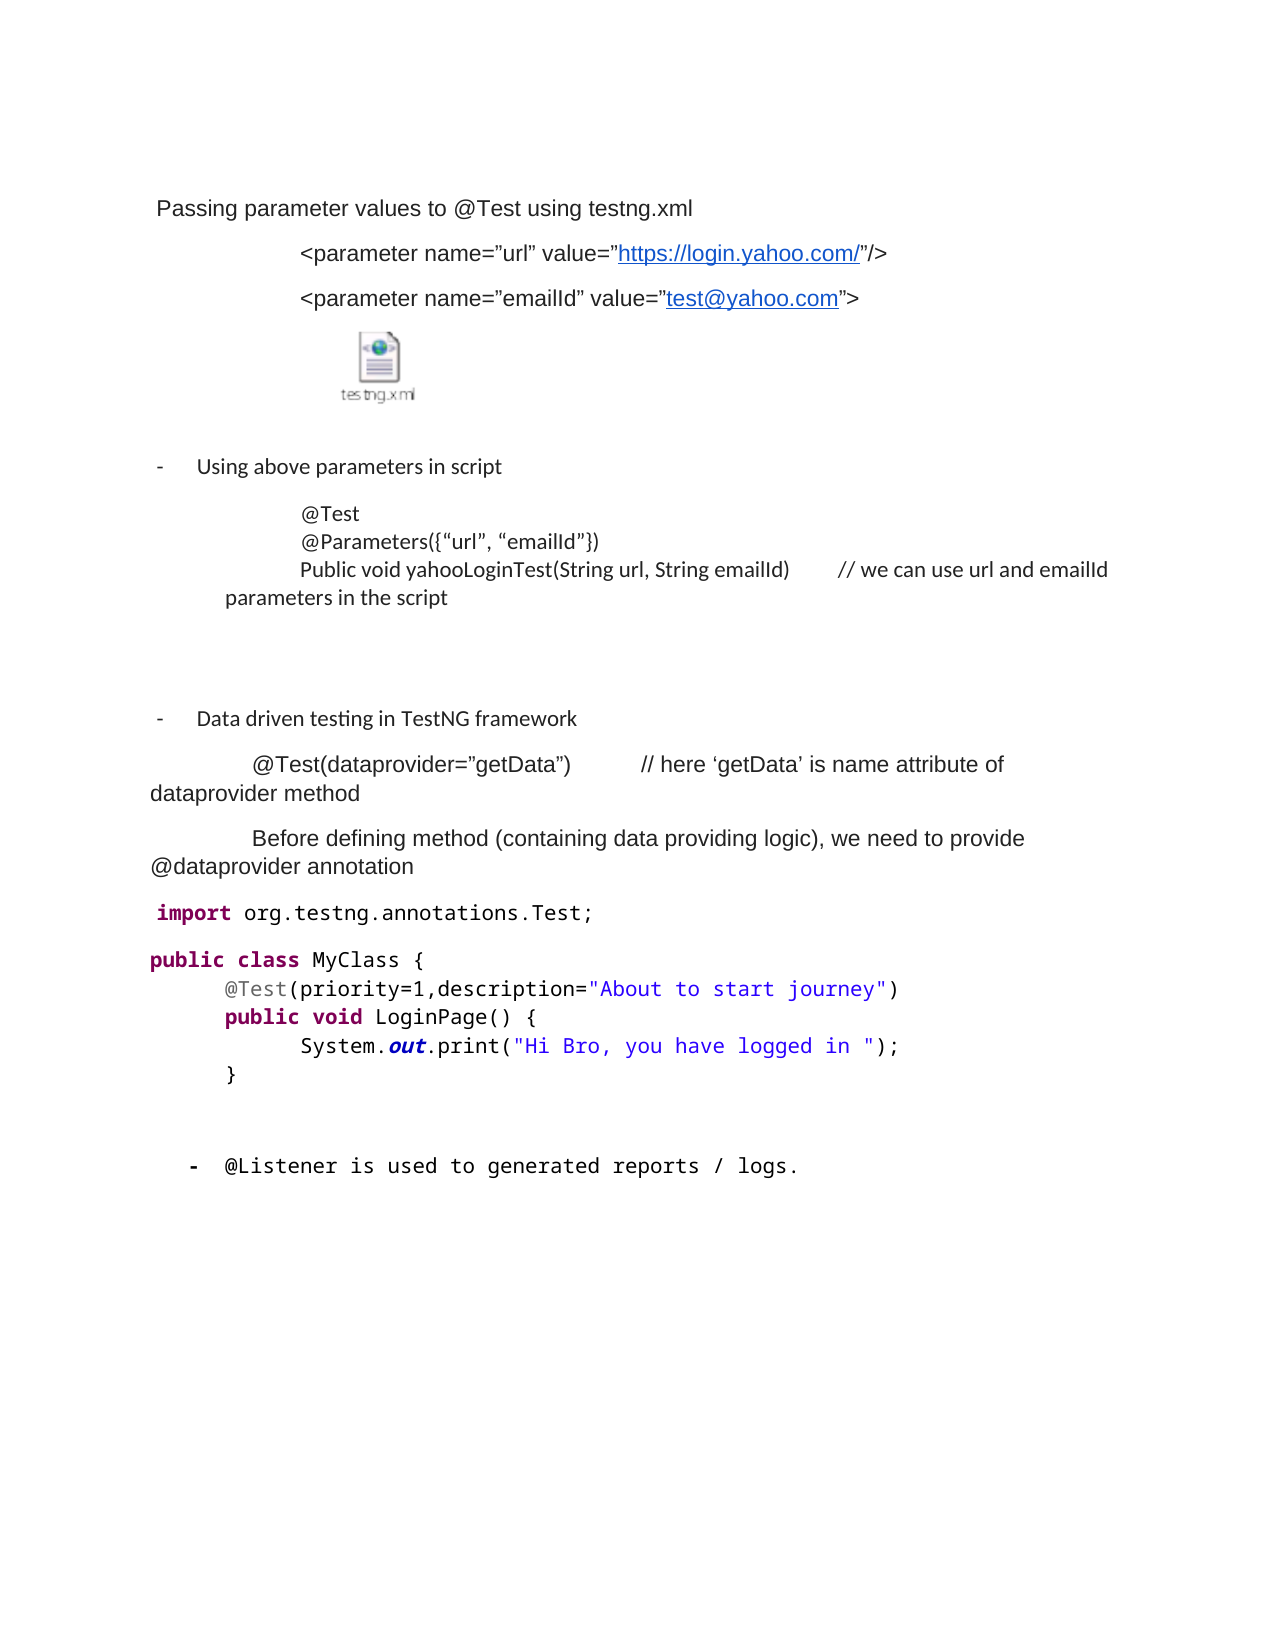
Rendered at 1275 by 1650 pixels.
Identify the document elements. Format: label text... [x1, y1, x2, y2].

list @Test [300, 499, 1125, 527]
text public void LoginPage() { [150, 1002, 1125, 1031]
list @Listener is used to generated reports / logs. [187, 1151, 1125, 1179]
text <parameter name=”url” value=”https://login.yahoo.com/”/> [225, 240, 1125, 267]
text } [150, 1059, 1125, 1088]
text @Test(priority=1,description="About to start journey") [150, 974, 1125, 1002]
text - Using above parameters in script [150, 452, 1125, 480]
text import org.testng.annotations.Test; [150, 898, 1125, 927]
text <parameter name=”emailId” value=”test@yahoo.com”> [225, 285, 1125, 312]
text public class MyClass { [150, 945, 1125, 974]
text Passing parameter values to @Test using testng.xml [150, 195, 1125, 221]
list Public void yahooLoginTest(String url, String emailId) // we can use url and emailId parameters in the script [225, 555, 1125, 611]
text @Test(dataprovider=”getData”) // here ‘getData’ is name attribute of dataprovider method [150, 751, 1125, 806]
text - Data driven testing in TestNG framework [150, 704, 1125, 732]
text System.out.print("Hi Bro, you have logged in "); [150, 1031, 1125, 1059]
list @Parameters({“url”, “emailId”}) [225, 527, 1125, 555]
text Before defining method (containing data providing logic), we need to provide @dataprovider annotation [150, 824, 1125, 879]
